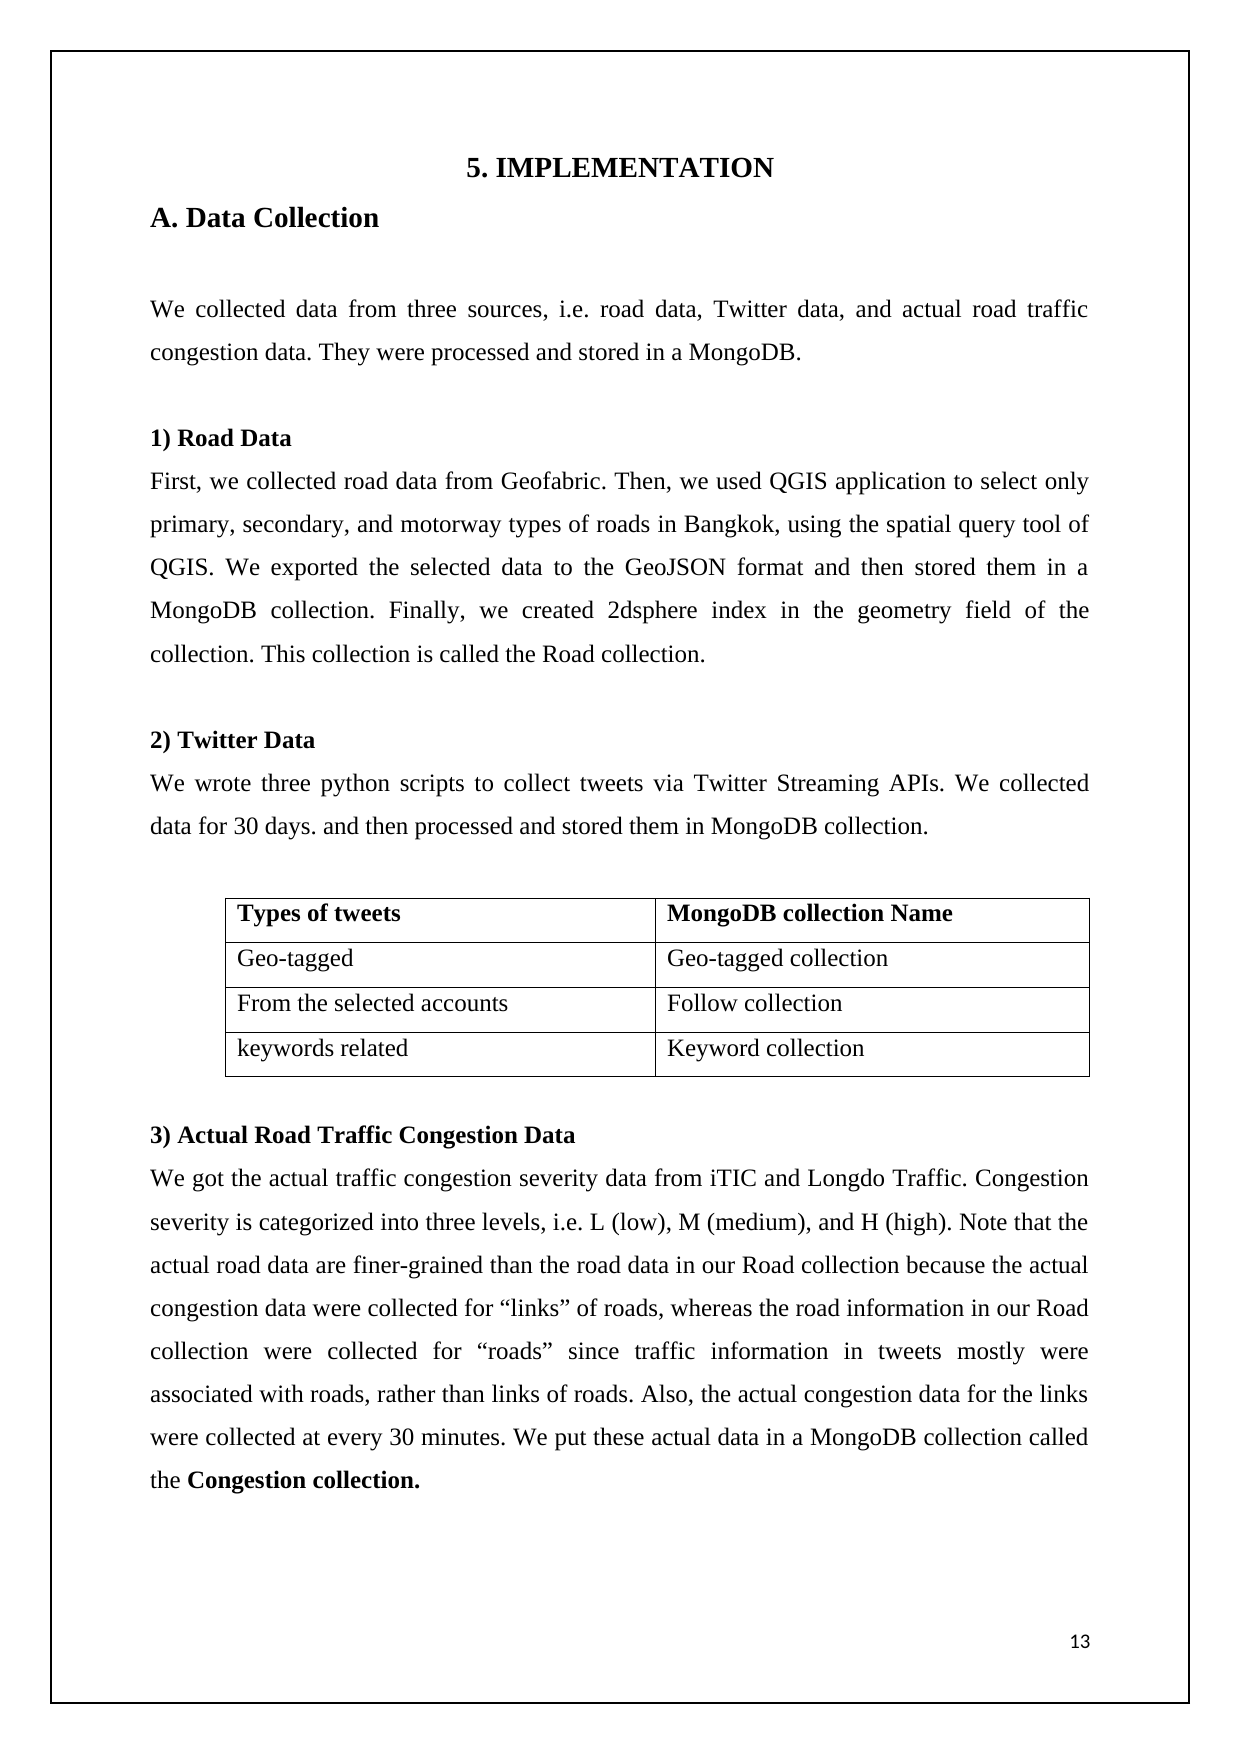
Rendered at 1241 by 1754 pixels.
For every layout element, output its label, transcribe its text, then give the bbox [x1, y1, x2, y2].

text 1) Road Data [150, 423, 1090, 452]
table_cell Geo-tagged collection [656, 943, 1089, 987]
text First, we collected road data from Geofabric. Then, we used QGIS application to select only primary, secondary, and motorway types of roads in Bangkok, using the spatial query tool of QGIS. We exported the selected data to the GeoJSON format and then stored them in a MongoDB collection. Finally, we created 2dsphere index in the geometry field of the collection. This collection is called the Road collection. [150, 466, 1090, 667]
text 3) Actual Road Traffic Congestion Data [150, 1120, 1090, 1149]
text 5. IMPLEMENTATION [150, 150, 1090, 183]
table_header Types of tweets [226, 899, 655, 942]
table_cell keywords related [226, 1033, 655, 1076]
text 2) Twitter Data [150, 725, 1090, 754]
table_cell Geo-tagged [226, 943, 655, 987]
table_cell From the selected accounts [226, 988, 655, 1032]
table_header MongoDB collection Name [656, 899, 1089, 942]
text We collected data from three sources, i.e. road data, Twitter data, and actual road traffic congestion data. They were processed and stored in a MongoDB. [150, 294, 1090, 366]
text We wrote three python scripts to collect tweets via Twitter Streaming APIs. We collected data for 30 days. and then processed and stored them in MongoDB collection. [150, 768, 1090, 840]
text We got the actual traffic congestion severity data from iTIC and Longdo Traffic. Congestion severity is categorized into three levels, i.e. L (low), M (medium), and H (high). Note that the actual road data are finer-grained than the road data in our Road collection because the actual congestion data were collected for “links” of roads, whereas the road information in our Road collection were collected for “roads” since traffic information in tweets mostly were associated with roads, rather than links of roads. Also, the actual congestion data for the links were collected at every 30 minutes. We put these actual data in a MongoDB collection called the Congestion collection. [150, 1163, 1090, 1494]
text A. Data Collection [150, 200, 1090, 234]
table_cell Follow collection [656, 988, 1089, 1032]
table_cell Keyword collection [656, 1033, 1089, 1076]
